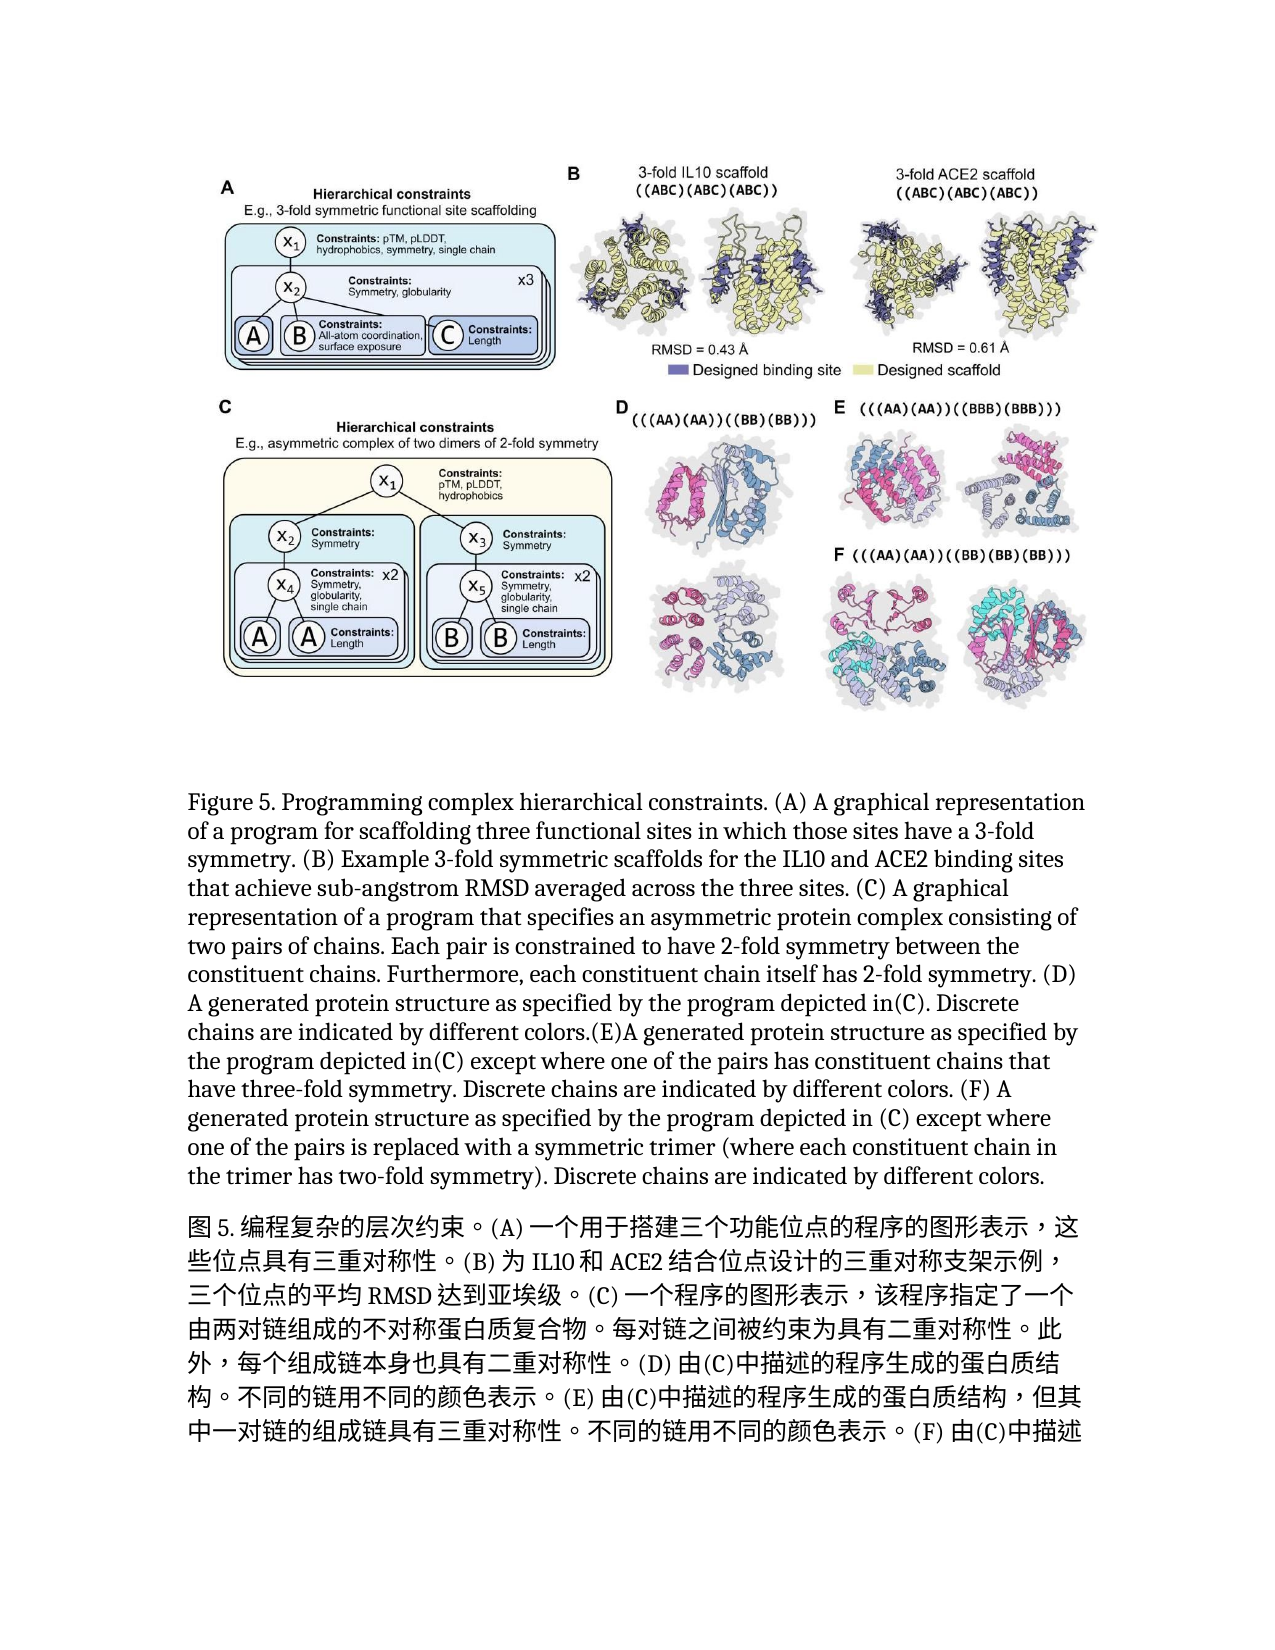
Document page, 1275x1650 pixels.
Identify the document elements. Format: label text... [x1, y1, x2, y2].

text Figure 5. Programming complex hierarchical constraints. (A) A graphical representation of a program for scaffolding three functional sites in which those sites have a 3-fold symmetry. (B) Example 3-fold symmetric scaffolds for the IL10 and ACE2 binding sites that achieve sub-angstrom RMSD averaged across the three sites. (C) A graphical representation of a program that specifies an asymmetric protein complex consisting of two pairs of chains. Each pair is constrained to have 2-fold symmetry between the constituent chains. Furthermore, each constituent chain itself has 2-fold symmetry. (D) A generated protein structure as specified by the program depicted in(C). Discrete chains are indicated by different colors.(E)A generated protein structure as specified by the program depicted in(C) except where one of the pairs has constituent chains that have three-fold symmetry. Discrete chains are indicated by different colors. (F) A generated protein structure as specified by the program depicted in (C) except where one of the pairs is replaced with a symmetric trimer (where each constituent chain in the trimer has two-fold symmetry). Discrete chains are indicated by different colors. [187, 788, 1087, 1190]
picture [206, 150, 1107, 722]
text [187, 1209, 1087, 1448]
